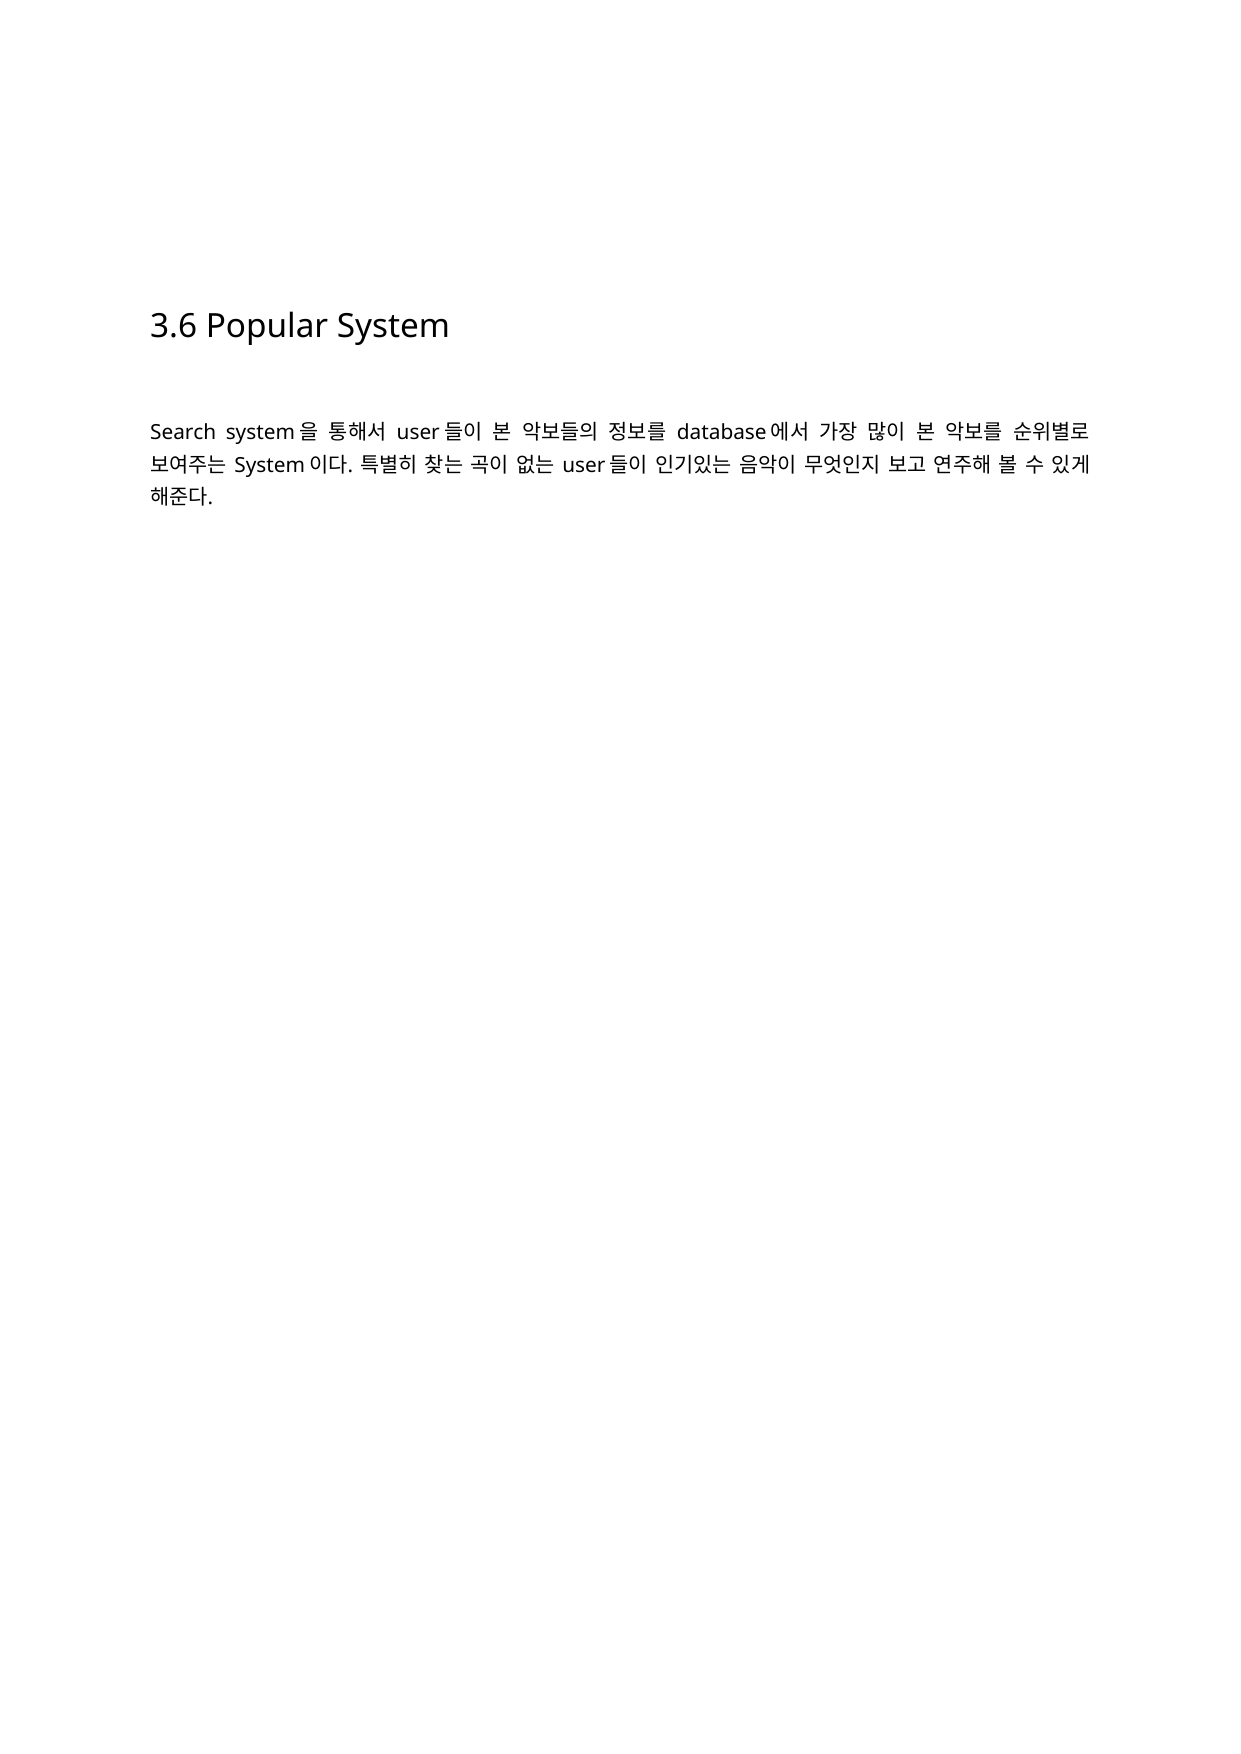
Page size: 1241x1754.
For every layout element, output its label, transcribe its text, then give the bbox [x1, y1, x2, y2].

subtitle 3.6 Popular System [150, 302, 1090, 348]
text Search system을 통해서 user들이 본 악보들의 정보를 database에서 가장 많이 본 악보를 순위별로 보여주는 System이다. 특별히 찾는 곡이 없는 user들이 인기있는 음악이 무엇인지 보고 연주해 볼 수 있게 해준다. [150, 415, 1090, 511]
